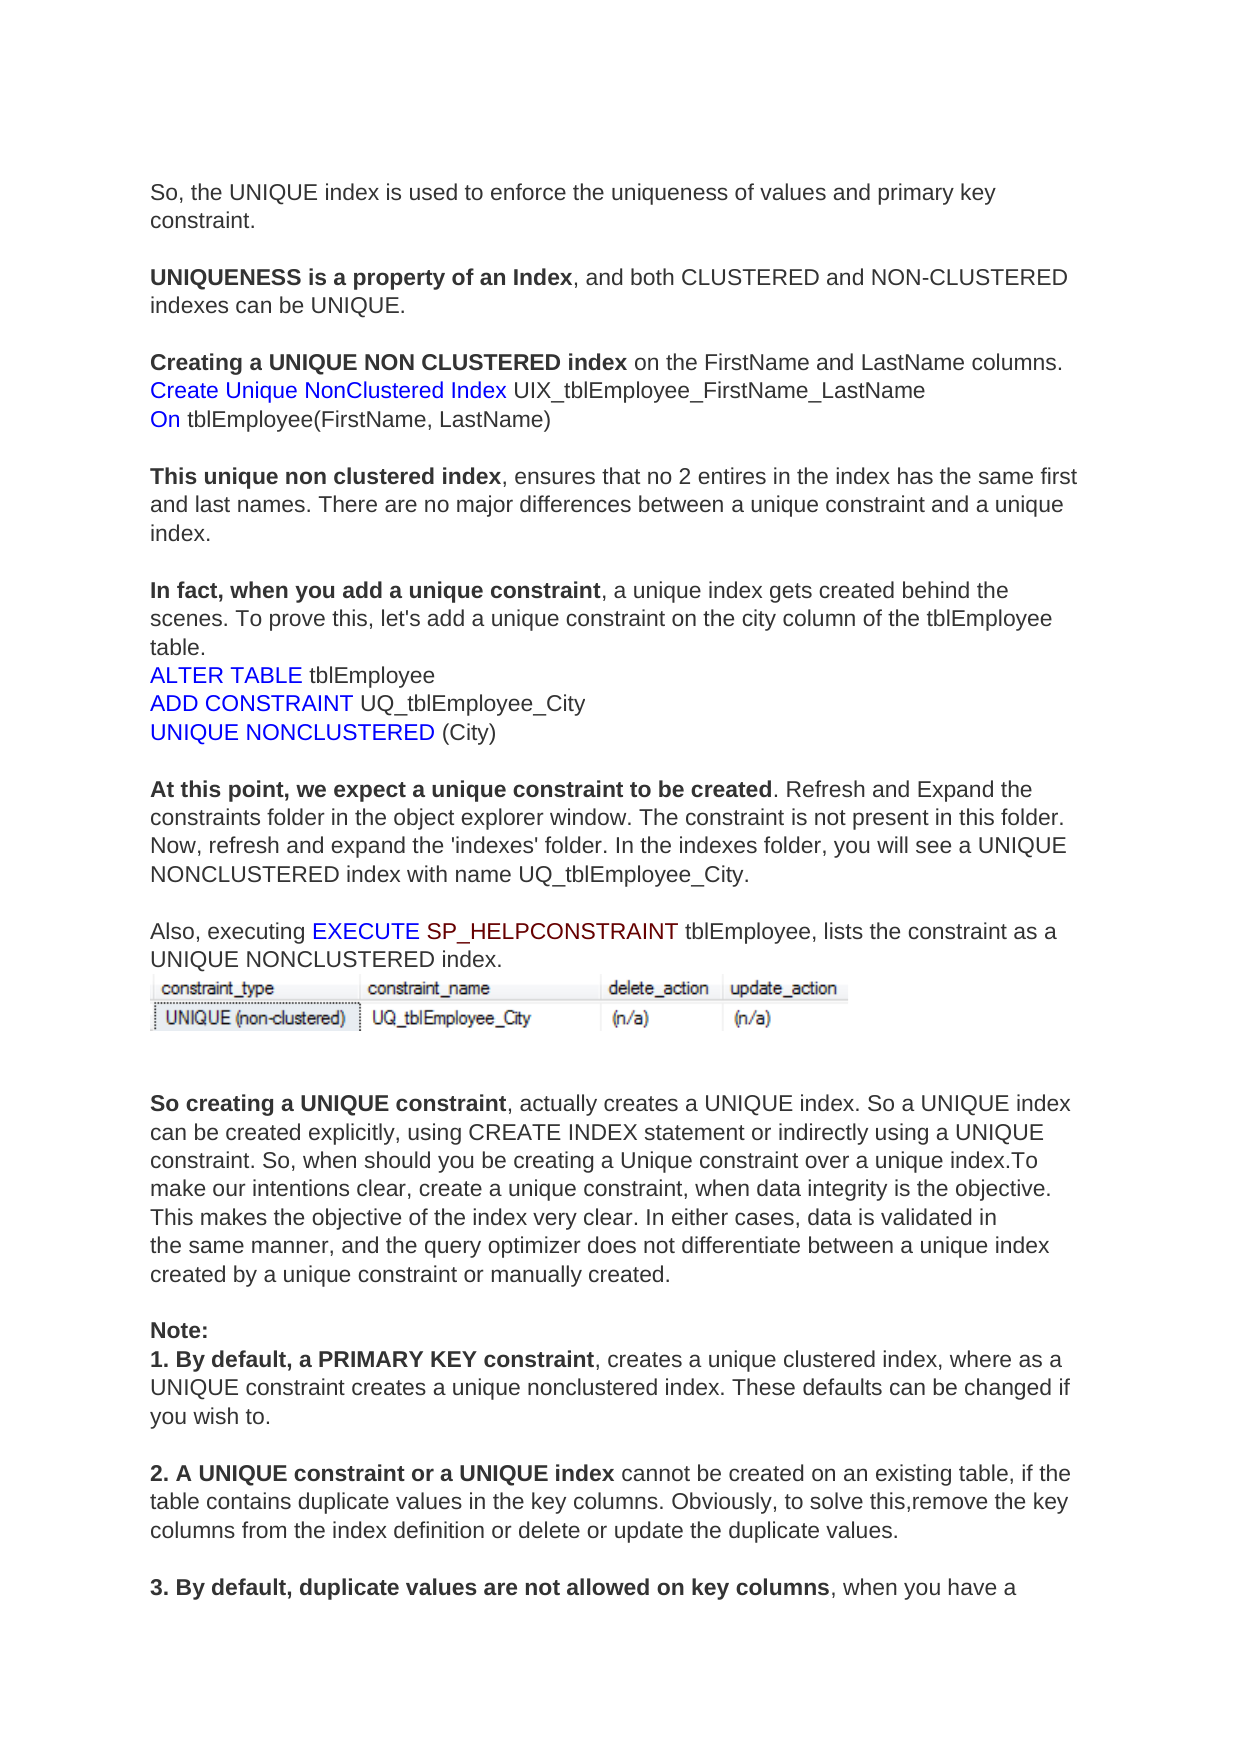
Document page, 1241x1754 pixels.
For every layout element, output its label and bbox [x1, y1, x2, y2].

text [150, 150, 1090, 1600]
picture [150, 974, 849, 1031]
